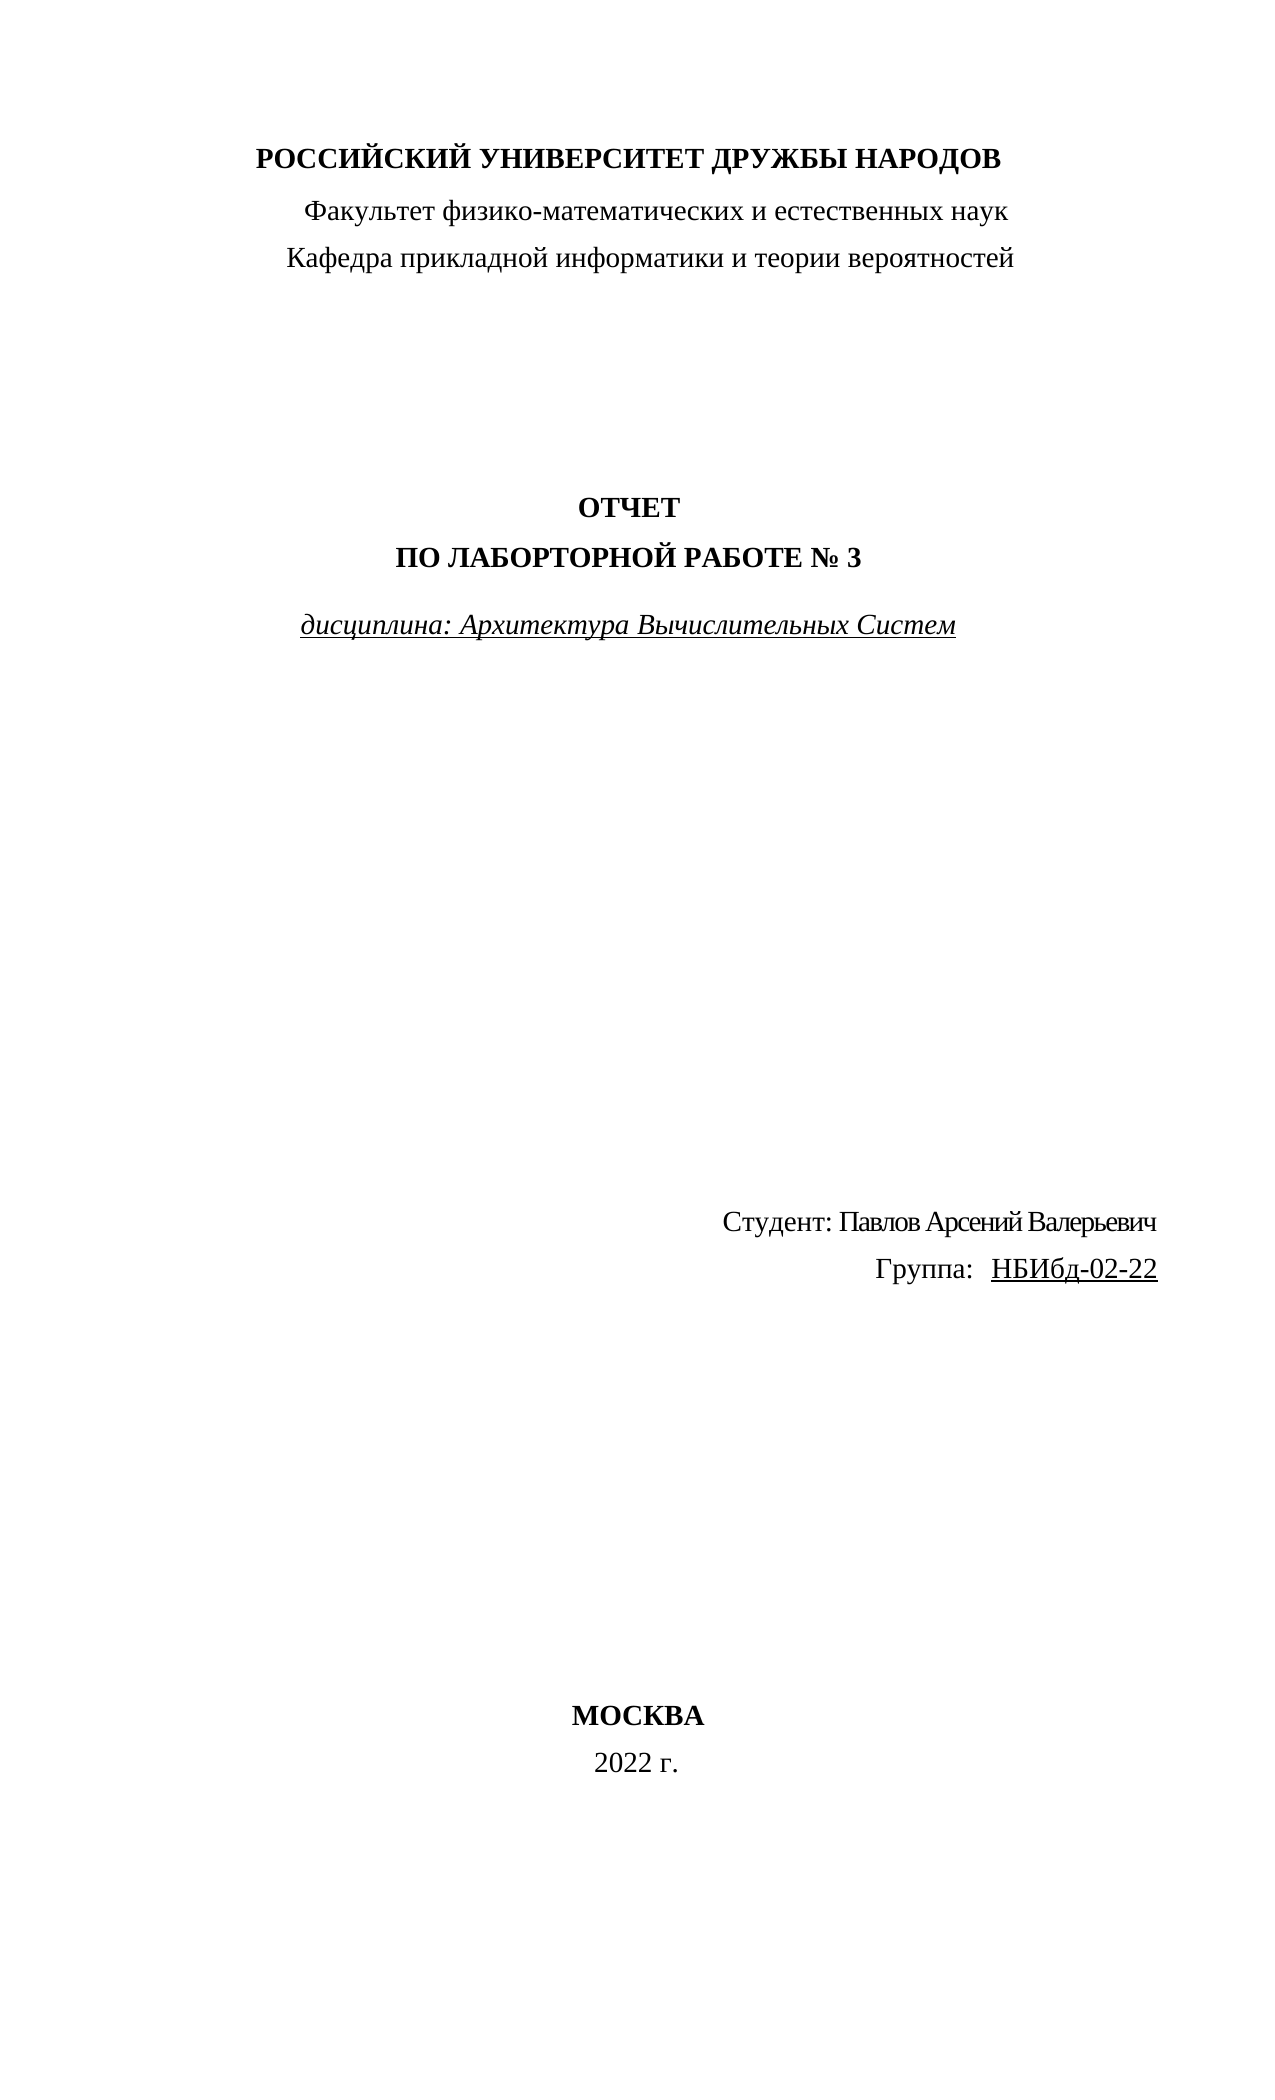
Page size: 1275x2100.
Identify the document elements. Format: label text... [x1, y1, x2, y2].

text ПО ЛАБОРТОРНОЙ РАБОТЕ № 3 [106, 541, 1151, 574]
text Факультет физико-математических и естественных наук Кафедра прикладной информатики и теории вероятностей [276, 193, 1024, 274]
text Студент: Павлов Арсений Валерьевич [106, 1204, 1158, 1237]
text РОССИЙСКИЙ УНИВЕРСИТЕТ ДРУЖБЫ НАРОДОВ [106, 142, 1151, 175]
text дисциплина: Архитектура Вычислительных Систем [106, 608, 1150, 641]
text Группа: НБИбд-02-22 [106, 1251, 1157, 1285]
text МОСКВА [126, 1698, 1150, 1731]
text ОТЧЕТ [106, 490, 1152, 524]
text 2022 г. [106, 1745, 1166, 1778]
